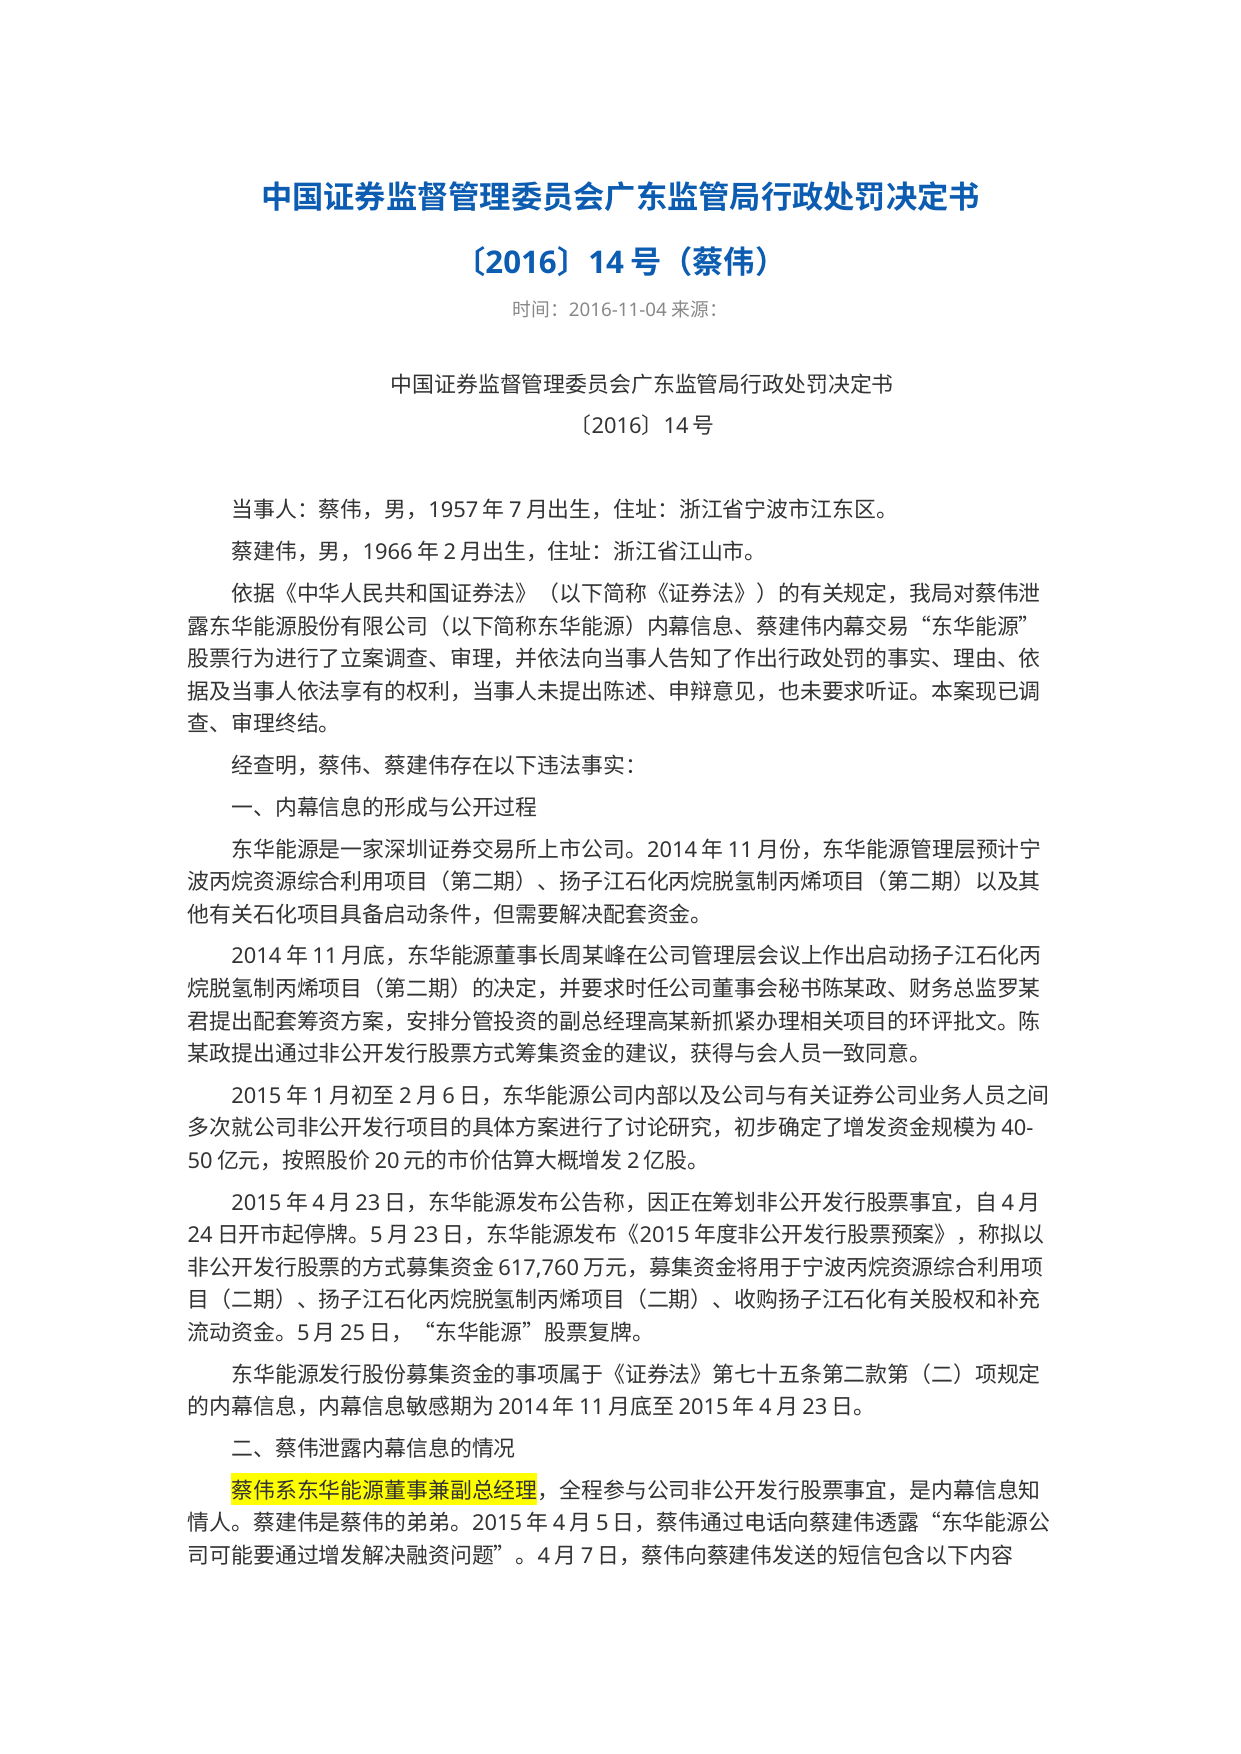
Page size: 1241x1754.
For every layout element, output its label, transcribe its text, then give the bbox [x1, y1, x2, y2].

text 当事人：蔡伟，男，1957年7月出生，住址：浙江省宁波市江东区。 [187, 492, 1053, 524]
text 东华能源发行股份募集资金的事项属于《证券法》第七十五条第二款第（二）项规定的内幕信息，内幕信息敏感期为2014年11月底至2015年4月23日。 [187, 1356, 1053, 1421]
text 〔2016〕14号 [187, 408, 1053, 441]
text 2015年1月初至2月6日，东华能源公司内部以及公司与有关证券公司业务人员之间多次就公司非公开发行项目的具体方案进行了讨论研究，初步确定了增发资金规模为40-50亿元，按照股价20元的市价估算大概增发2亿股。 [187, 1078, 1053, 1175]
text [187, 1473, 1053, 1570]
text 2014年11月底，东华能源董事长周某峰在公司管理层会议上作出启动扬子江石化丙烷脱氢制丙烯项目（第二期）的决定，并要求时任公司董事会秘书陈某政、财务总监罗某君提出配套筹资方案，安排分管投资的副总经理高某新抓紧办理相关项目的环评批文。陈某政提出通过非公开发行股票方式筹集资金的建议，获得与会人员一致同意。 [187, 938, 1053, 1068]
text 中国证券监督管理委员会广东监管局行政处罚决定书〔2016〕14号（蔡伟） [187, 162, 1053, 292]
text 一、内幕信息的形成与公开过程 [187, 789, 1053, 822]
text 依据《中华人民共和国证券法》（以下简称《证券法》）的有关规定，我局对蔡伟泄露东华能源股份有限公司（以下简称东华能源）内幕信息、蔡建伟内幕交易“东华能源”股票行为进行了立案调查、审理，并依法向当事人告知了作出行政处罚的事实、理由、依据及当事人依法享有的权利，当事人未提出陈述、申辩意见，也未要求听证。本案现已调查、审理终结。 [187, 576, 1053, 738]
text 蔡建伟，男，1966年2月出生，住址：浙江省江山市。 [187, 534, 1053, 566]
text 经查明，蔡伟、蔡建伟存在以下违法事实： [187, 748, 1053, 780]
text 中国证券监督管理委员会广东监管局行政处罚决定书 [187, 366, 1053, 399]
text 东华能源是一家深圳证券交易所上市公司。2014年11月份，东华能源管理层预计宁波丙烷资源综合利用项目（第二期）、扬子江石化丙烷脱氢制丙烯项目（第二期）以及其他有关石化项目具备启动条件，但需要解决配套资金。 [187, 831, 1053, 929]
text 2015年4月23日，东华能源发布公告称，因正在筹划非公开发行股票事宜，自4月24日开市起停牌。5月23日，东华能源发布《2015年度非公开发行股票预案》，称拟以非公开发行股票的方式募集资金617,760万元，募集资金将用于宁波丙烷资源综合利用项目（二期）、扬子江石化丙烷脱氢制丙烯项目（二期）、收购扬子江石化有关股权和补充流动资金。5月25日，“东华能源”股票复牌。 [187, 1184, 1053, 1347]
text 二、蔡伟泄露内幕信息的情况 [187, 1431, 1053, 1463]
text 时间：2016-11-04 来源： [187, 292, 1053, 324]
